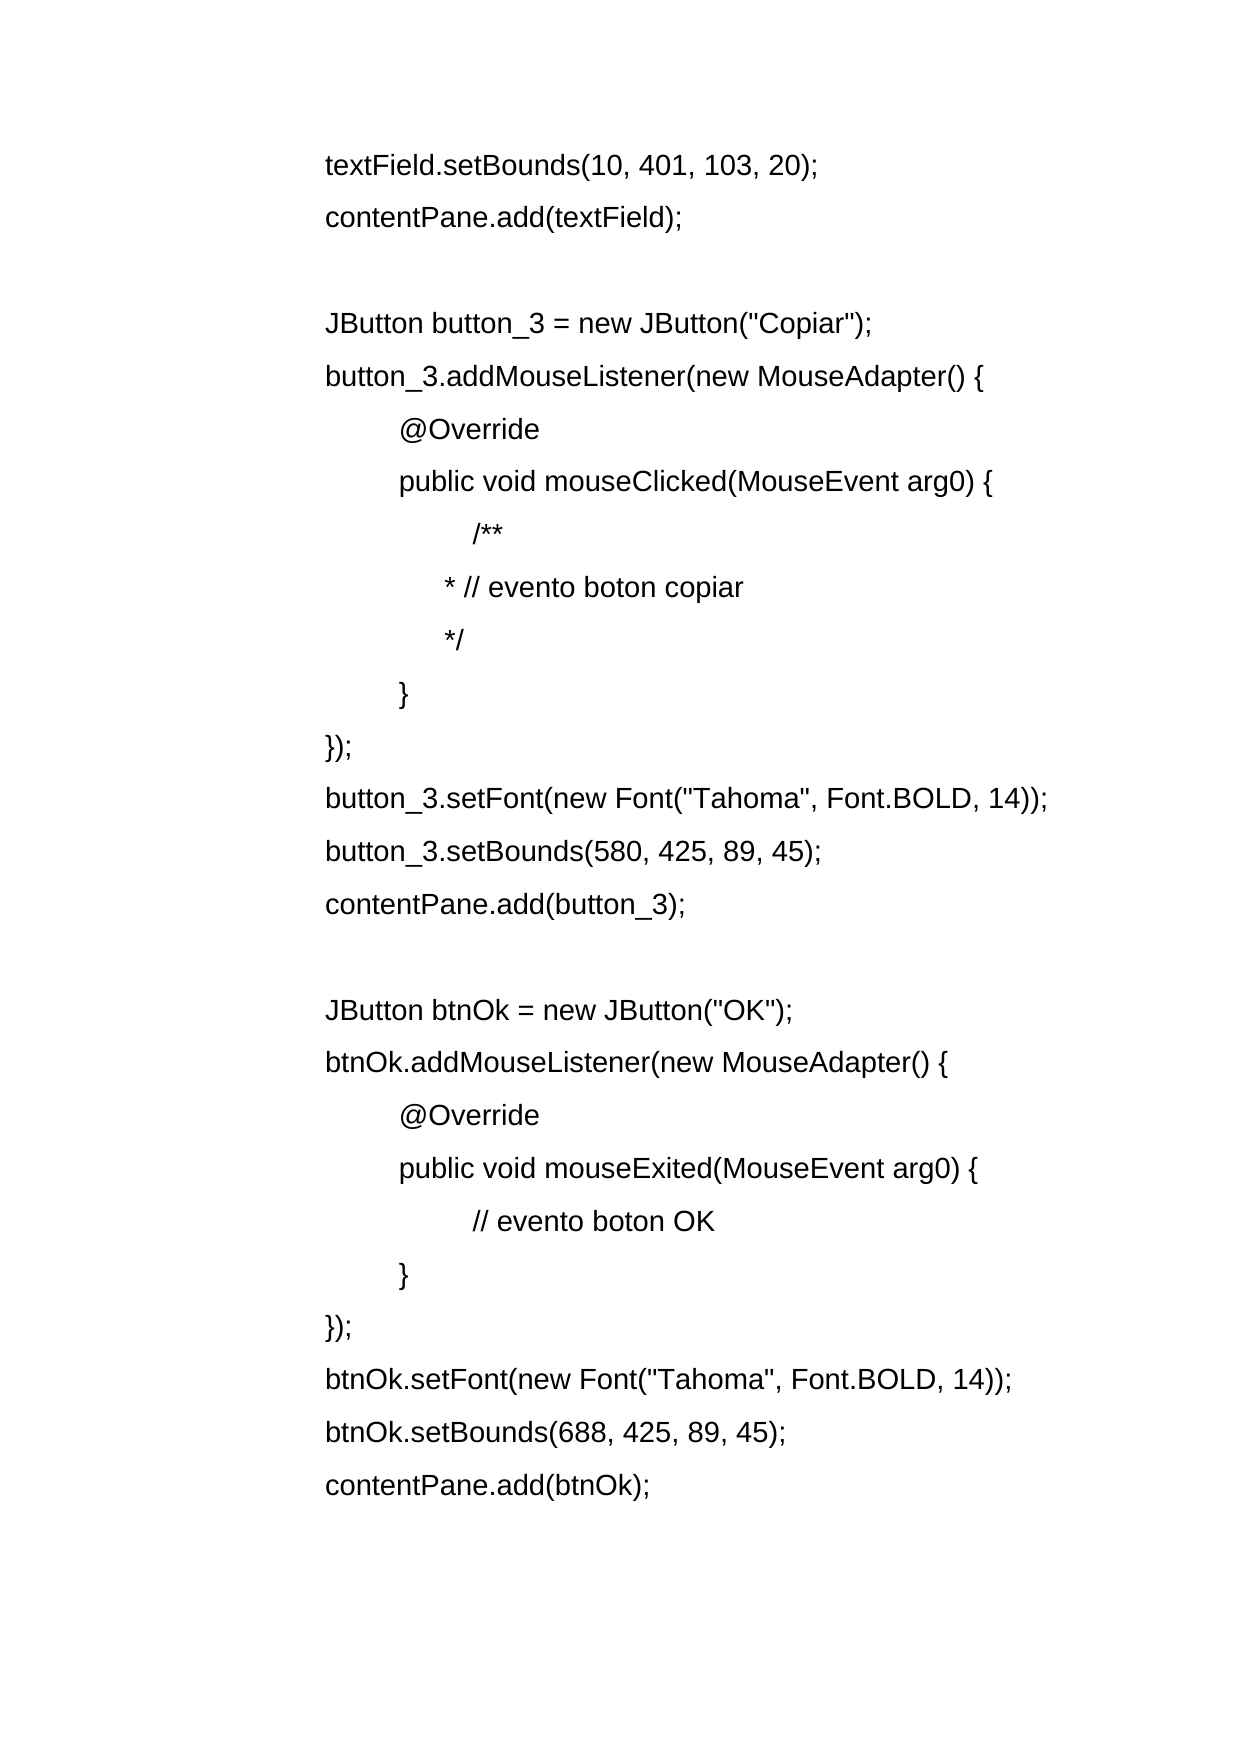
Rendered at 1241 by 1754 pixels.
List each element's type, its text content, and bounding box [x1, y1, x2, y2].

text textField.setBounds(10, 401, 103, 20); [177, 148, 1063, 181]
text @Override [177, 412, 1063, 445]
text } [177, 1257, 1063, 1290]
text btnOk.setBounds(688, 425, 89, 45); [177, 1415, 1063, 1449]
text */ [177, 623, 1063, 656]
text JButton btnOk = new JButton("OK"); [177, 993, 1063, 1026]
text btnOk.addMouseListener(new MouseAdapter() { [177, 1045, 1063, 1079]
text }); [177, 728, 1063, 762]
text btnOk.setFont(new Font("Tahoma", Font.BOLD, 14)); [177, 1362, 1063, 1396]
text contentPane.add(textField); [177, 200, 1063, 234]
text JButton button_3 = new JButton("Copiar"); [177, 306, 1063, 339]
text contentPane.add(btnOk); [177, 1468, 1063, 1501]
text public void mouseClicked(MouseEvent arg0) { [177, 464, 1063, 498]
text public void mouseExited(MouseEvent arg0) { [177, 1151, 1063, 1184]
text /** [177, 517, 1063, 551]
text button_3.addMouseListener(new MouseAdapter() { [177, 359, 1063, 392]
text }); [177, 1309, 1063, 1343]
text button_3.setFont(new Font("Tahoma", Font.BOLD, 14)); [177, 781, 1063, 815]
text // evento boton OK [177, 1204, 1063, 1237]
text } [177, 676, 1063, 709]
text @Override [177, 1098, 1063, 1132]
text contentPane.add(button_3); [177, 887, 1063, 921]
text button_3.setBounds(580, 425, 89, 45); [177, 834, 1063, 868]
text * // evento boton copiar [177, 570, 1063, 604]
